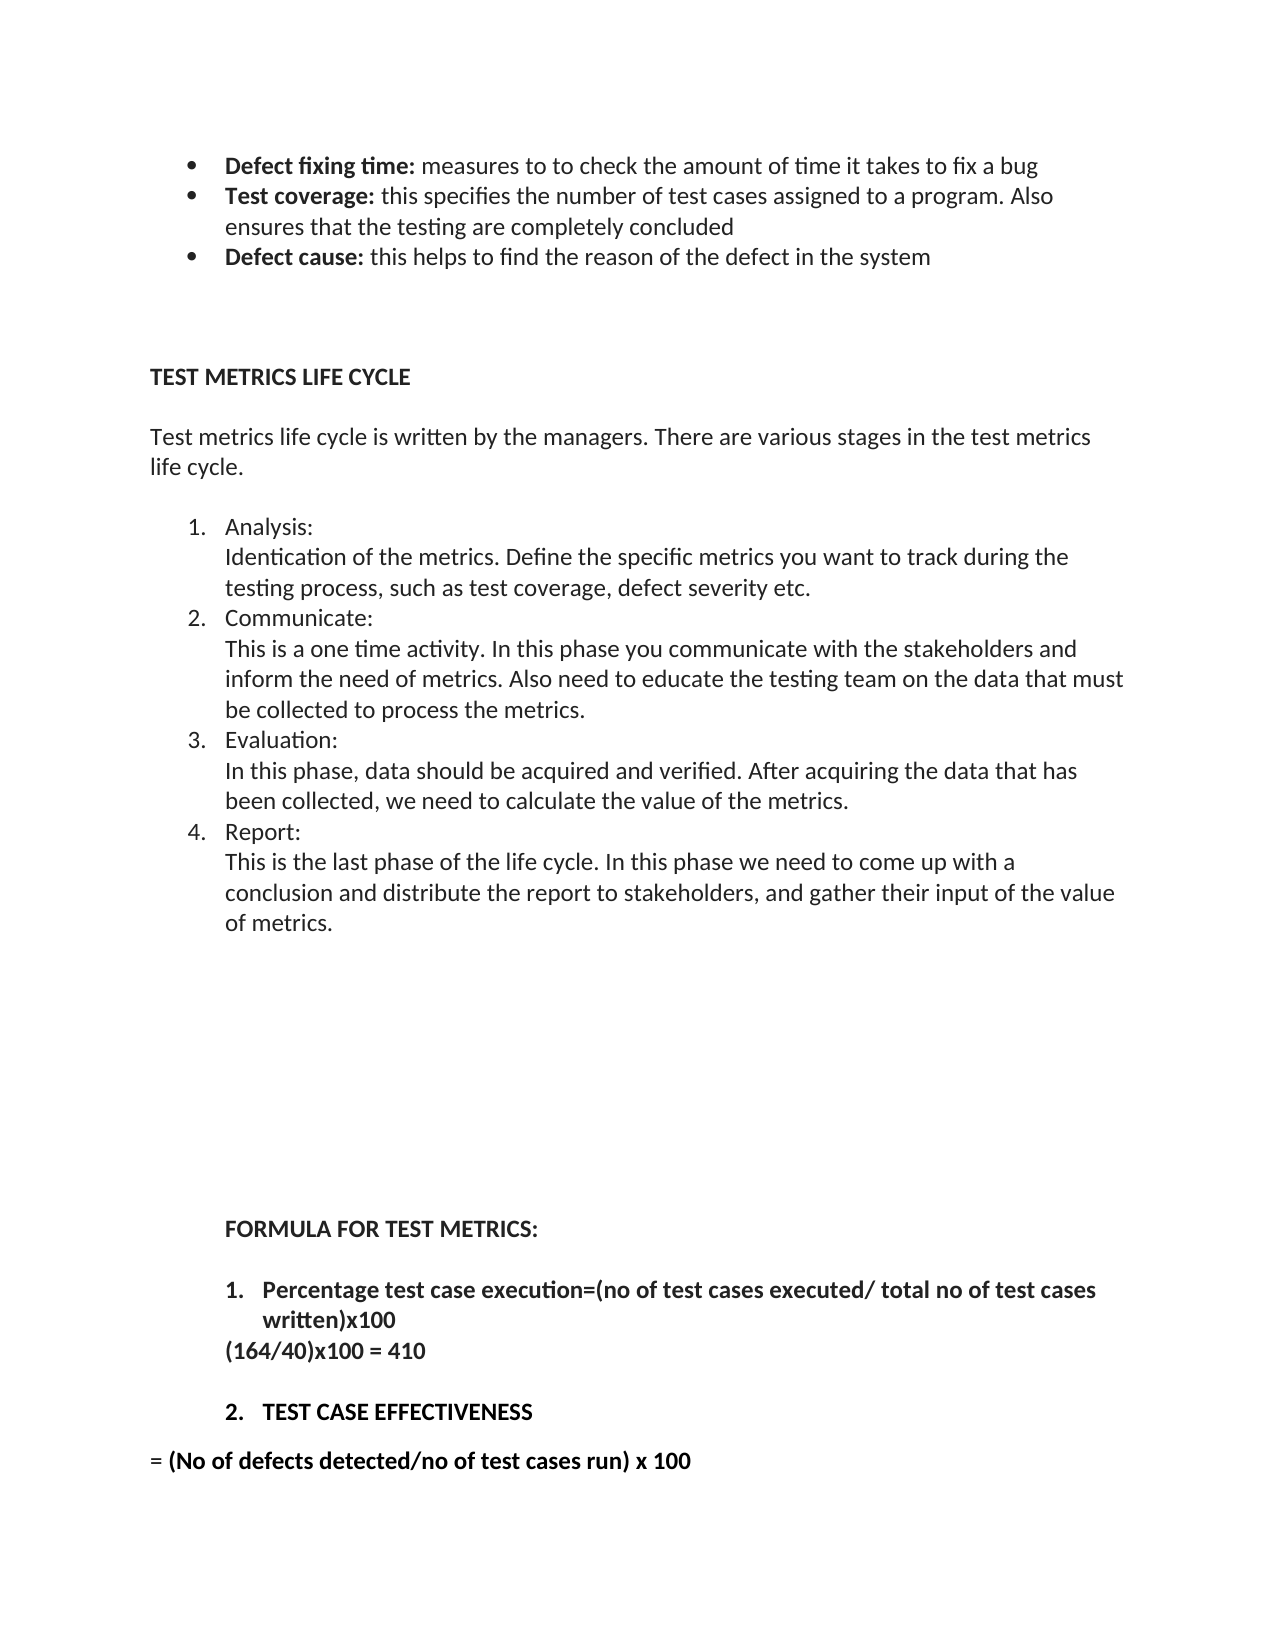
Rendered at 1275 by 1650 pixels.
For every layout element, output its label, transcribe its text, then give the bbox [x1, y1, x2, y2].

list In this phase, data should be acquired and verified. After acquiring the data that has been collected, we need to calculate the value of the metrics. [225, 755, 1125, 816]
list Report: [187, 816, 1125, 847]
list This is a one time activity. In this phase you communicate with the stakeholders and inform the need of metrics. Also need to educate the testing team on the data that must be collected to process the metrics. [225, 633, 1125, 724]
list (164/40)x100 = 410 [225, 1335, 1125, 1365]
list This is the last phase of the life cycle. In this phase we need to come up with a conclusion and distribute the report to stakeholders, and gather their input of the value of metrics. [225, 847, 1125, 938]
list Communicate: [187, 602, 1125, 633]
list Defect fixing time: measures to to check the amount of time it takes to fix a bug [187, 150, 1125, 181]
list Analysis: [187, 511, 1125, 541]
list Percentage test case execution=(no of test cases executed/ total no of test cases written)x100 [225, 1274, 1125, 1335]
list Test coverage: this specifies the number of test cases assigned to a program. Also ensures that the testing are completely concluded [187, 181, 1125, 242]
text = (No of defects detected/no of test cases run) x 100 [150, 1446, 1125, 1476]
list TEST CASE EFFECTIVENESS [225, 1396, 1125, 1426]
list Defect cause: this helps to find the reason of the defect in the system [187, 242, 1125, 272]
list Identication of the metrics. Define the specific metrics you want to track during the testing process, such as test coverage, defect severity etc. [225, 541, 1125, 602]
text Test metrics life cycle is written by the managers. There are various stages in the test metrics life cycle. [150, 421, 1125, 482]
list Evaluation: [187, 724, 1125, 755]
text TEST METRICS LIFE CYCLE [150, 361, 1125, 391]
list FORMULA FOR TEST METRICS: [225, 1213, 1125, 1243]
